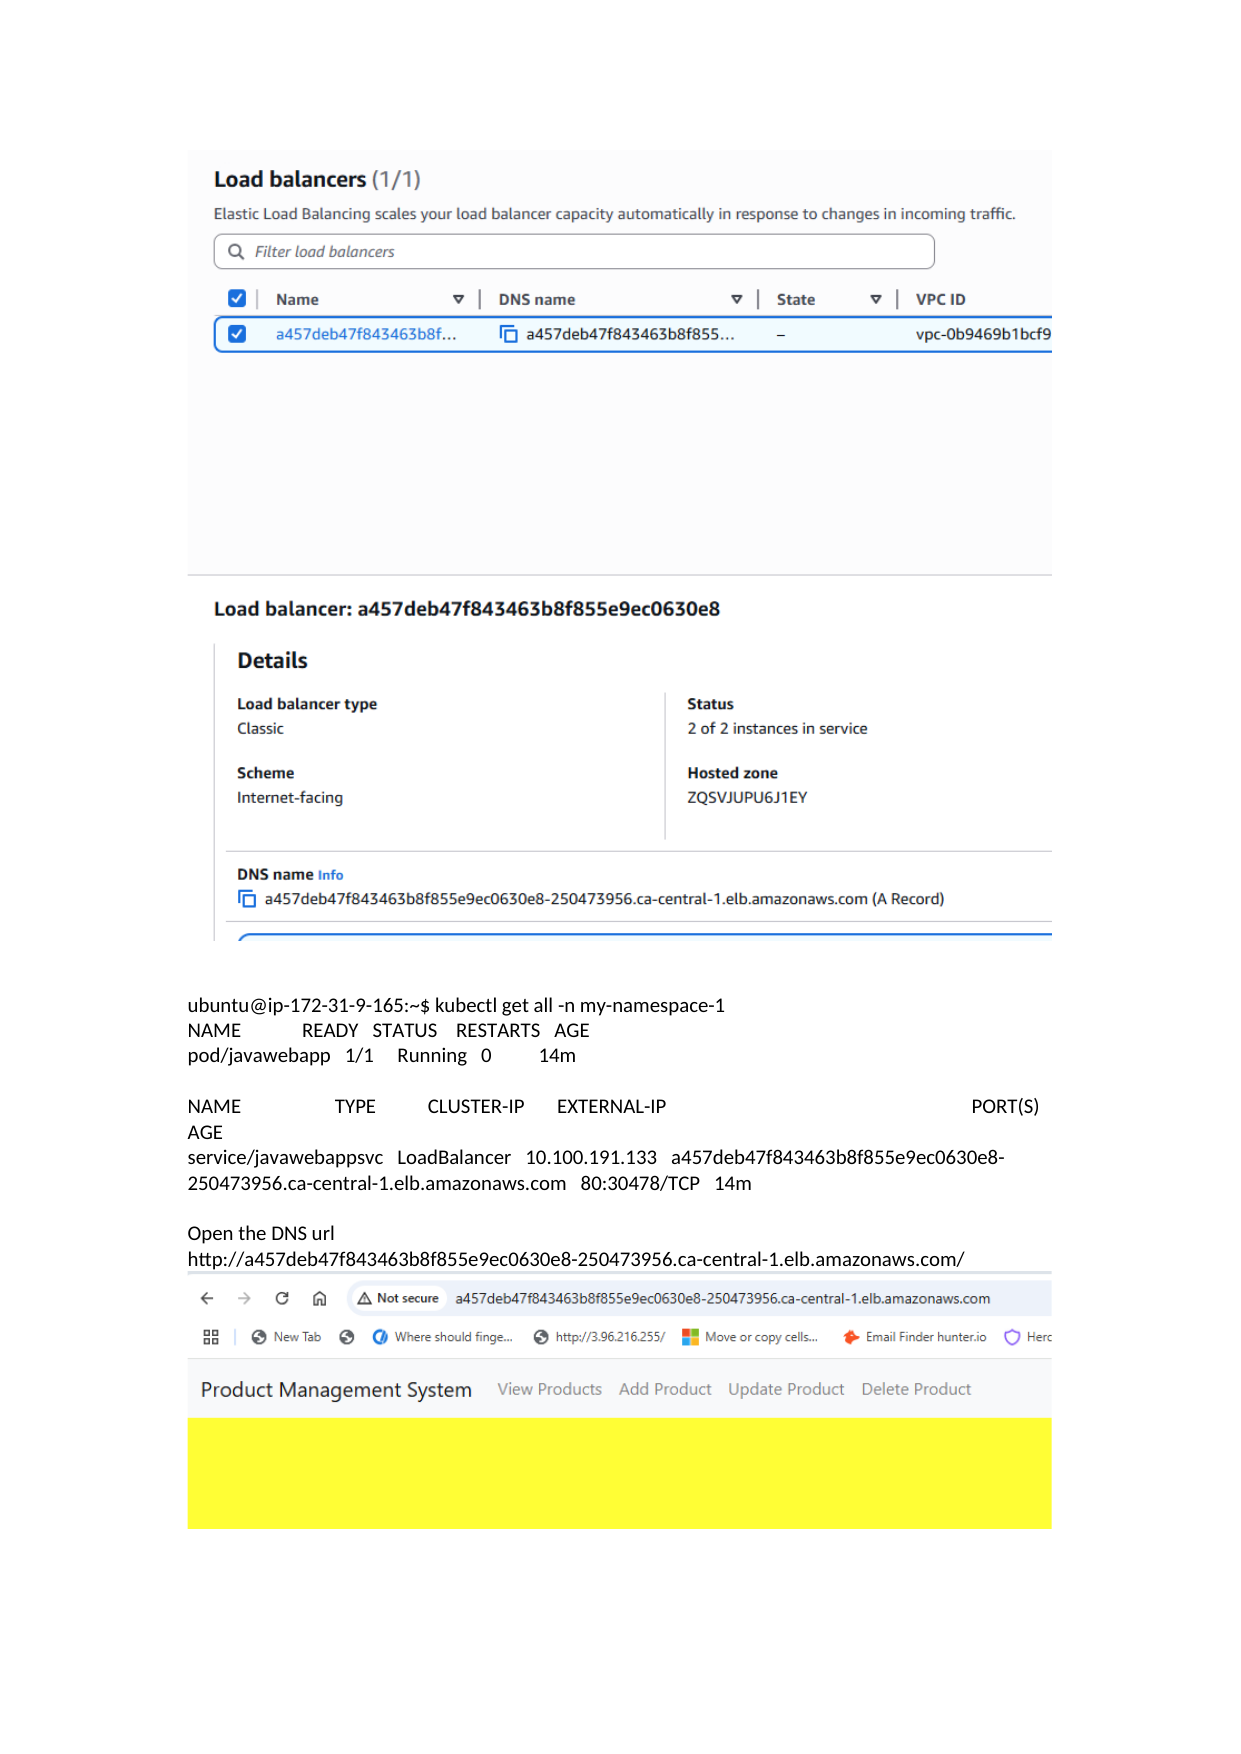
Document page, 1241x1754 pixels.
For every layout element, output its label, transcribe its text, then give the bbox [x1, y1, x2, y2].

text NAME TYPE CLUSTER-IP EXTERNAL-IP PORT(S) AGE [187, 1093, 1053, 1144]
text Open the DNS url [187, 1221, 1053, 1246]
text NAME READY STATUS RESTARTS AGE [187, 1017, 1053, 1043]
text ubuntu@ip-172-31-9-165:~$ kubectl get all -n my-namespace-1 [187, 992, 1053, 1017]
text pod/javawebapp 1/1 Running 0 14m [187, 1043, 1053, 1068]
text http://a457deb47f843463b8f855e9ec0630e8-250473956.ca-central-1.elb.amazonaws.com/ [187, 1246, 1053, 1271]
picture [187, 150, 1052, 941]
picture [187, 1271, 1052, 1529]
text service/javawebappsvc LoadBalancer 10.100.191.133 a457deb47f843463b8f855e9ec0630e8-250473956.ca-central-1.elb.amazonaws.com 80:30478/TCP 14m [187, 1144, 1053, 1195]
